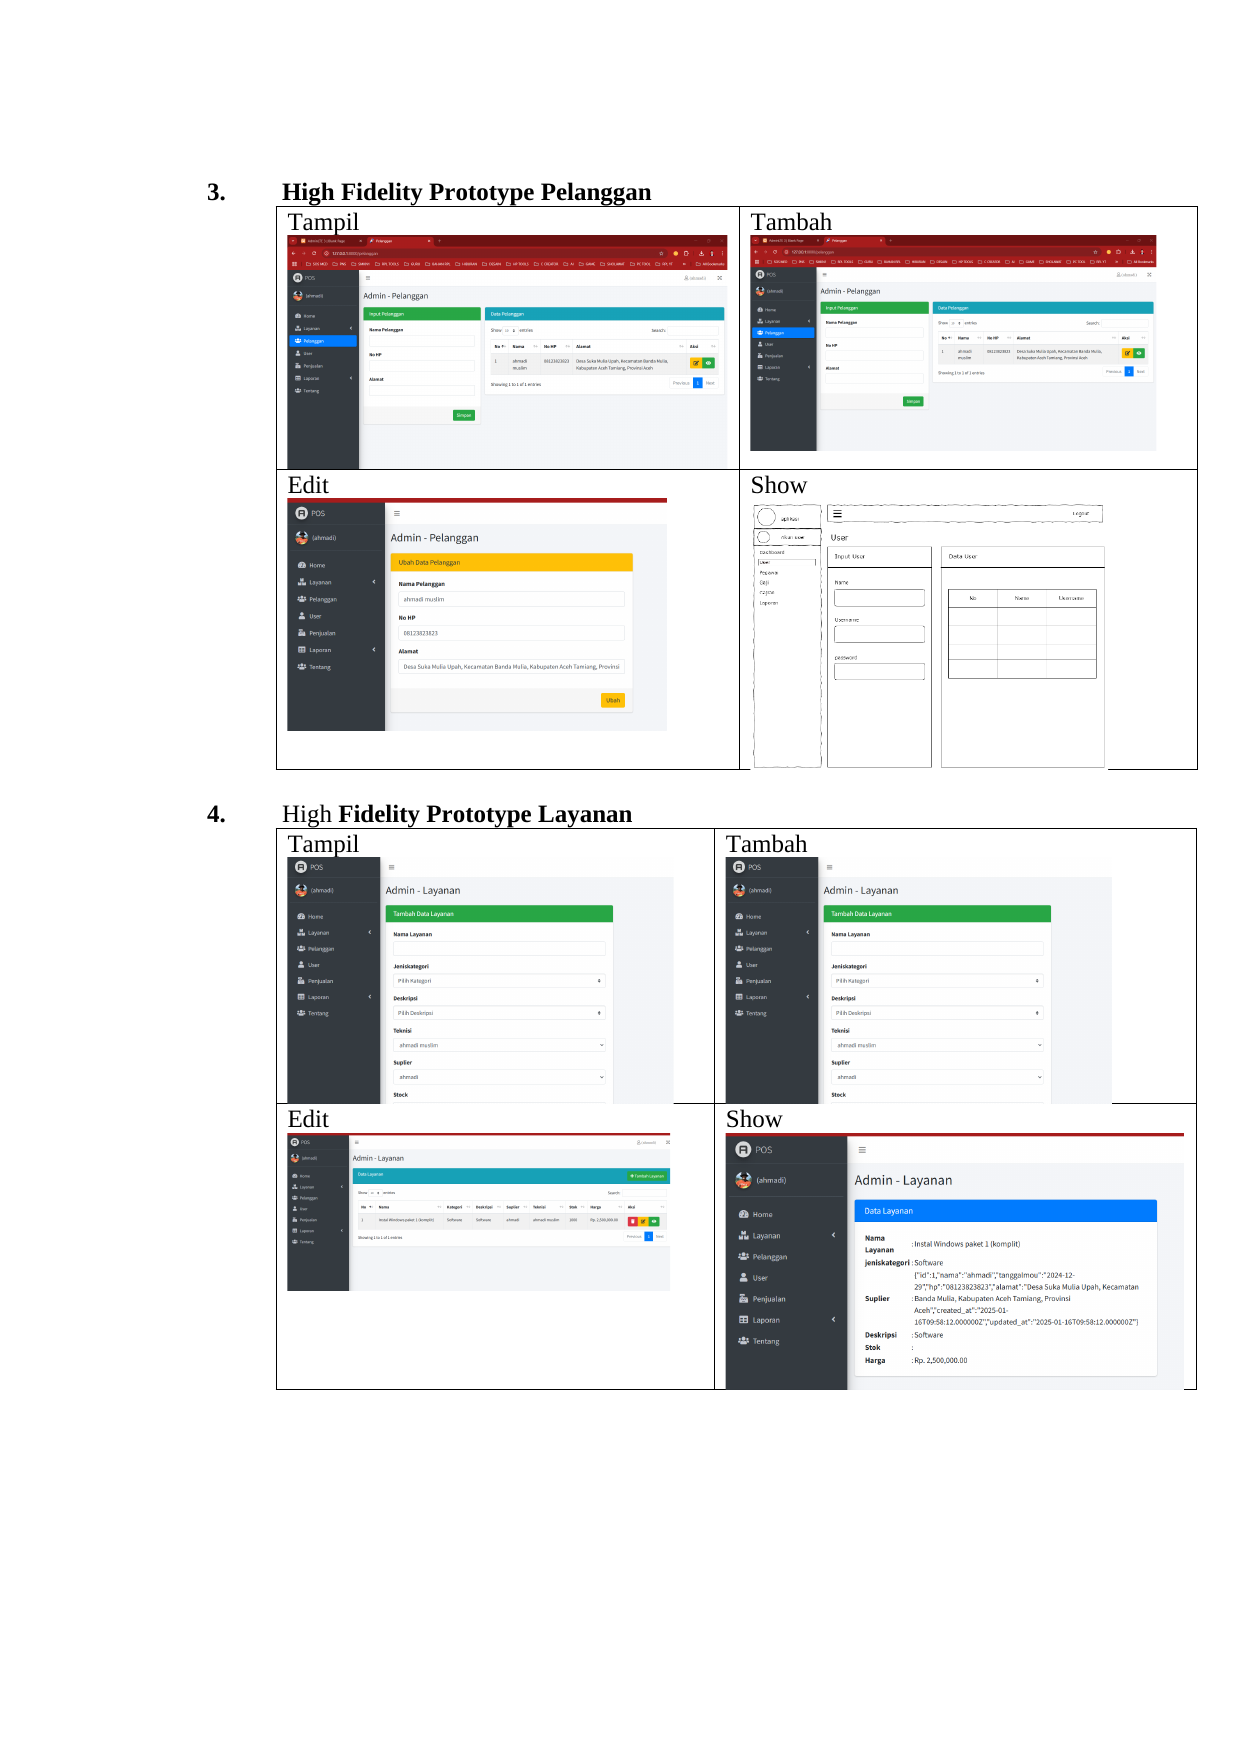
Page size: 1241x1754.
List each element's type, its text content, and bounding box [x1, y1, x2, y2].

picture [725, 1133, 1184, 1390]
picture [287, 235, 728, 469]
table_header Tampil [277, 207, 739, 469]
table_header Tampil [277, 829, 714, 1103]
picture [287, 857, 674, 1104]
picture [750, 235, 1157, 451]
table_cell Edit [277, 1104, 714, 1389]
table_cell Show [715, 1104, 1196, 1389]
table_cell Show [740, 470, 1197, 769]
table_header Tambah [740, 207, 1197, 469]
picture [750, 498, 1109, 770]
list High Fidelity Prototype Layanan [207, 799, 1063, 828]
table_cell Edit [277, 470, 739, 769]
picture [725, 857, 1112, 1104]
table_header Tambah [715, 829, 1196, 1103]
list High Fidelity Prototype Pelanggan [207, 177, 1063, 206]
picture [287, 498, 667, 731]
picture [287, 1133, 671, 1291]
